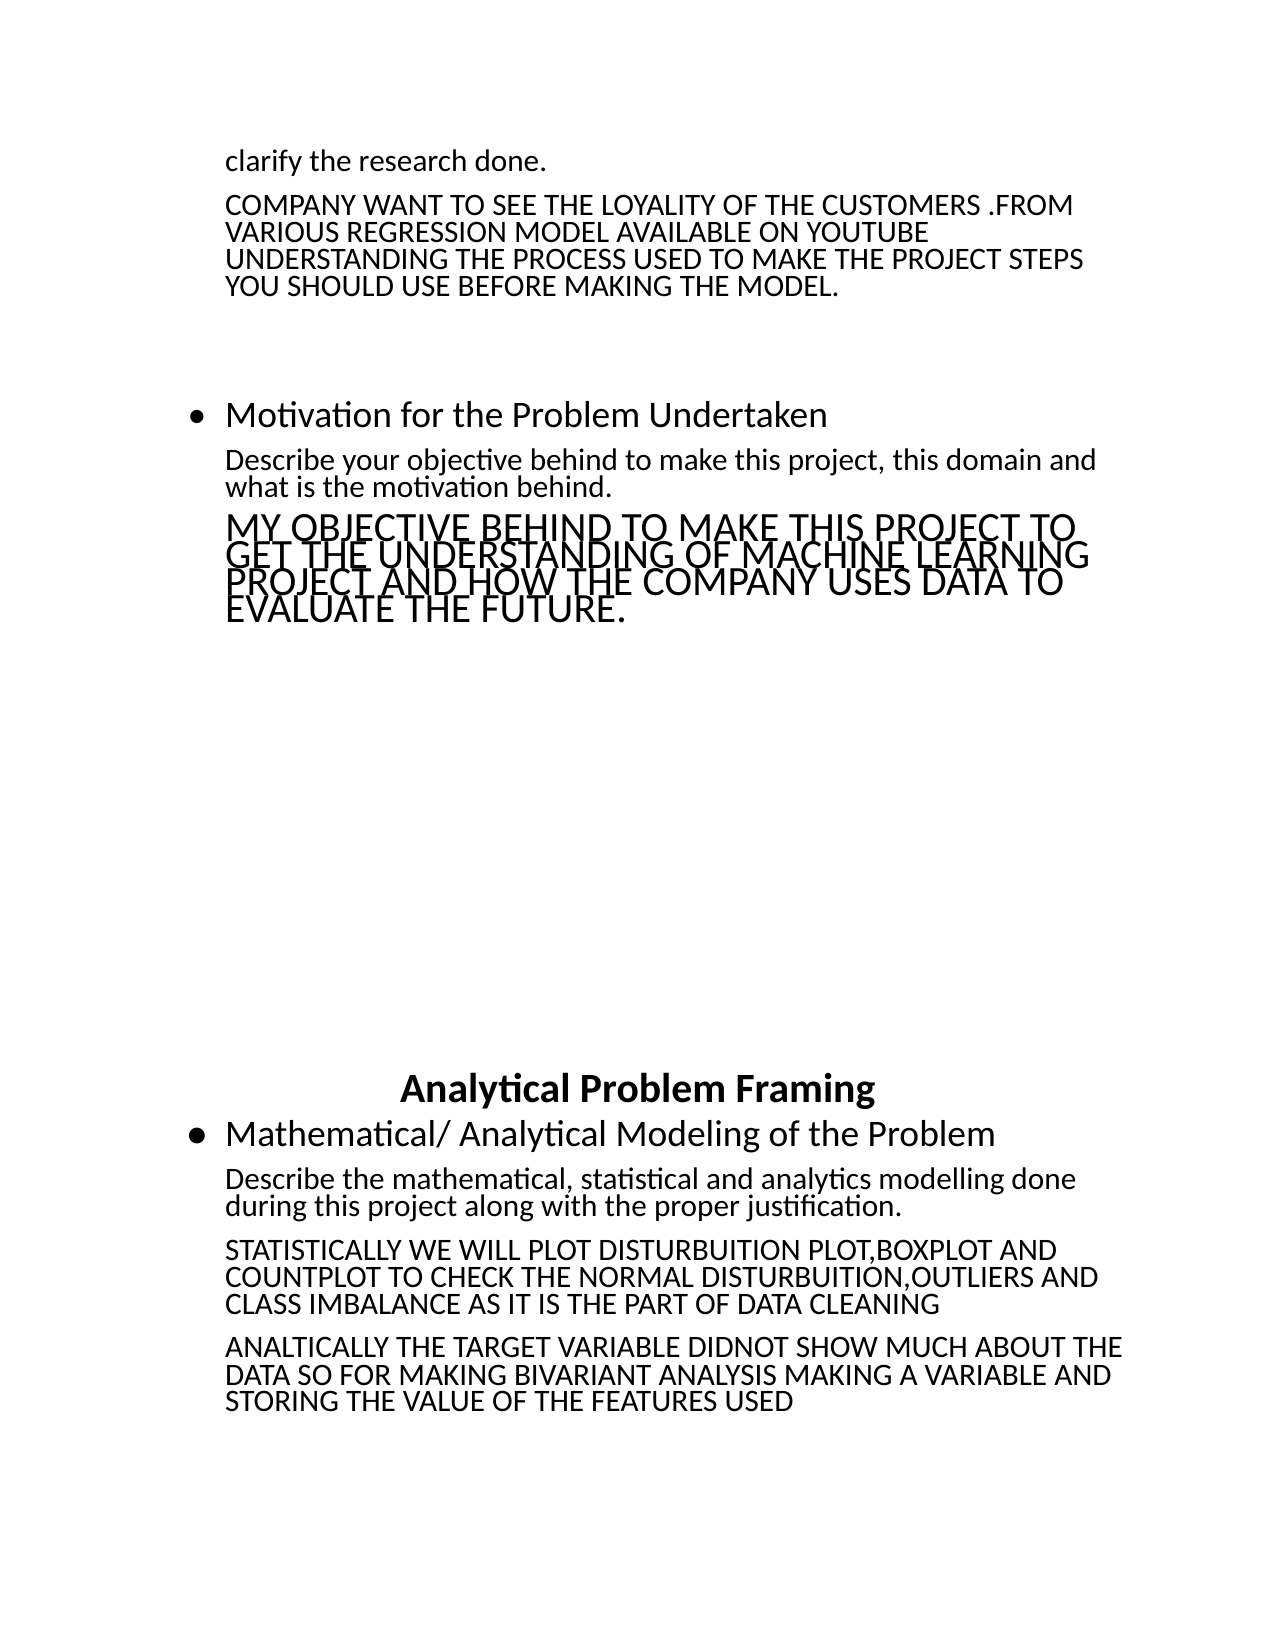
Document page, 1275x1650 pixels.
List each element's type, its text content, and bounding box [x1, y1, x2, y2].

list Motivation for the Problem Undertaken [187, 406, 1125, 432]
text MY OBJECTIVE BEHIND TO MAKE THIS PROJECT TO GET THE UNDERSTANDING OF MACHINE LEARNING PROJECT AND HOW THE COMPANY USES DATA TO EVALUATE THE FUTURE. [225, 520, 1125, 628]
text Analytical Problem Framing [862, 1081, 1125, 1108]
text Analytical Problem Framing [150, 1081, 863, 1108]
text Describe your objective behind to make this project, this domain and what is the motivation behind. [225, 449, 1125, 503]
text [225, 150, 1125, 177]
text COMPANY WANT TO SEE THE LOYALITY OF THE CUSTOMERS .FROM VARIOUS REGRESSION MODEL AVAILABLE ON YOUTUBE UNDERSTANDING THE PROCESS USED TO MAKE THE PROJECT STEPS YOU SHOULD USE BEFORE MAKING THE MODEL. [225, 194, 1125, 302]
text Describe the mathematical, statistical and analytics modelling done during this project along with the proper justification. [225, 1168, 1125, 1222]
list Mathematical/ Analytical Modeling of the Problem [187, 1124, 1125, 1151]
text STATISTICALLY WE WILL PLOT DISTURBUITION PLOT,BOXPLOT AND COUNTPLOT TO CHECK THE NORMAL DISTURBUITION,OUTLIERS AND CLASS IMBALANCE AS IT IS THE PART OF DATA CLEANING [225, 1239, 1125, 1320]
text ANALTICALLY THE TARGET VARIABLE DIDNOT SHOW MUCH ABOUT THE DATA SO FOR MAKING BIVARIANT ANALYSIS MAKING A VARIABLE AND STORING THE VALUE OF THE FEATURES USED [225, 1336, 1125, 1417]
